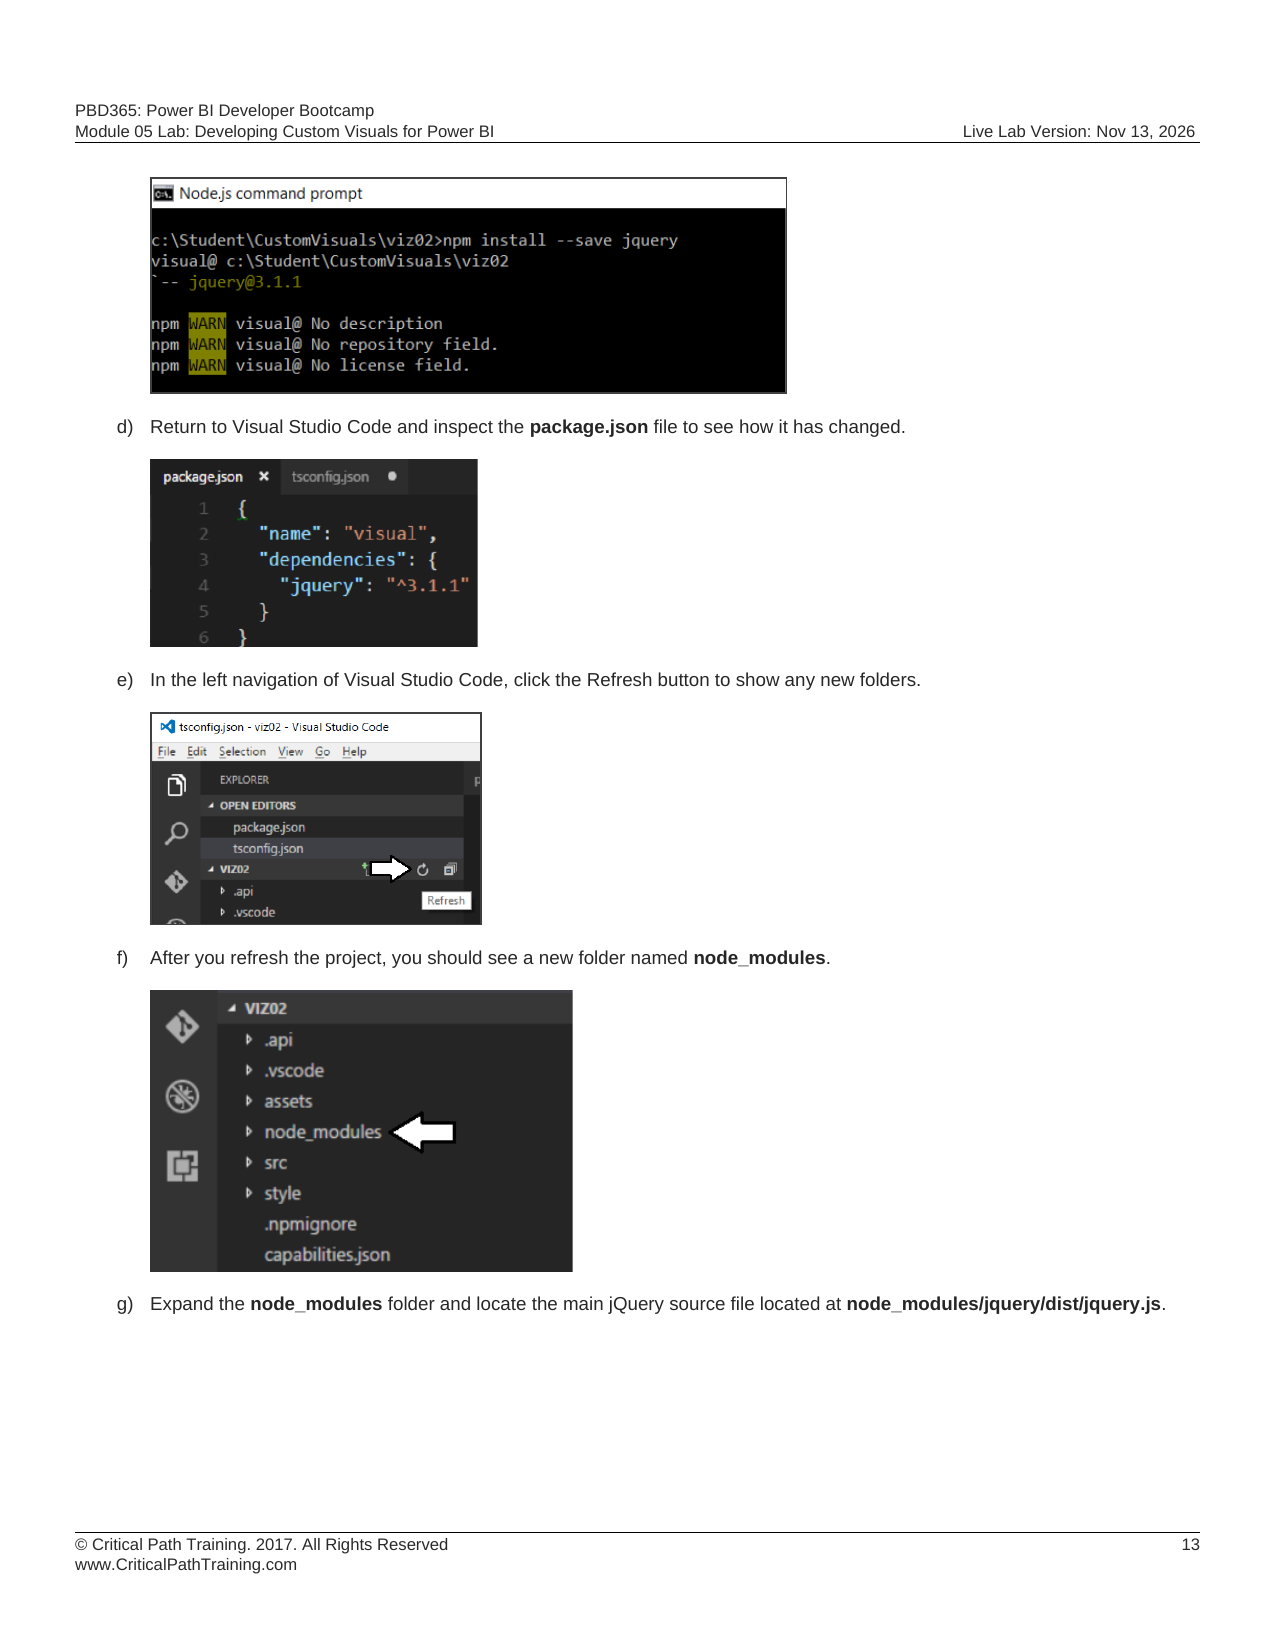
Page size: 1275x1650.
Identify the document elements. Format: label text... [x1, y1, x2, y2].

text Expand the node_modules folder and locate the main jQuery source file located at node_modules/jquery/dist/jquery.js. [117, 1293, 1200, 1315]
text Return to Visual Studio Code and inspect the package.json file to see how it has changed. [117, 416, 1200, 437]
text After you refresh the project, you should see a new folder named node_modules. [117, 947, 1200, 969]
text In the left navigation of Visual Studio Code, click the Refresh button to show any new folders. [117, 668, 1200, 690]
picture [150, 459, 478, 647]
picture [150, 990, 573, 1272]
picture [152, 714, 480, 924]
picture [152, 179, 786, 392]
